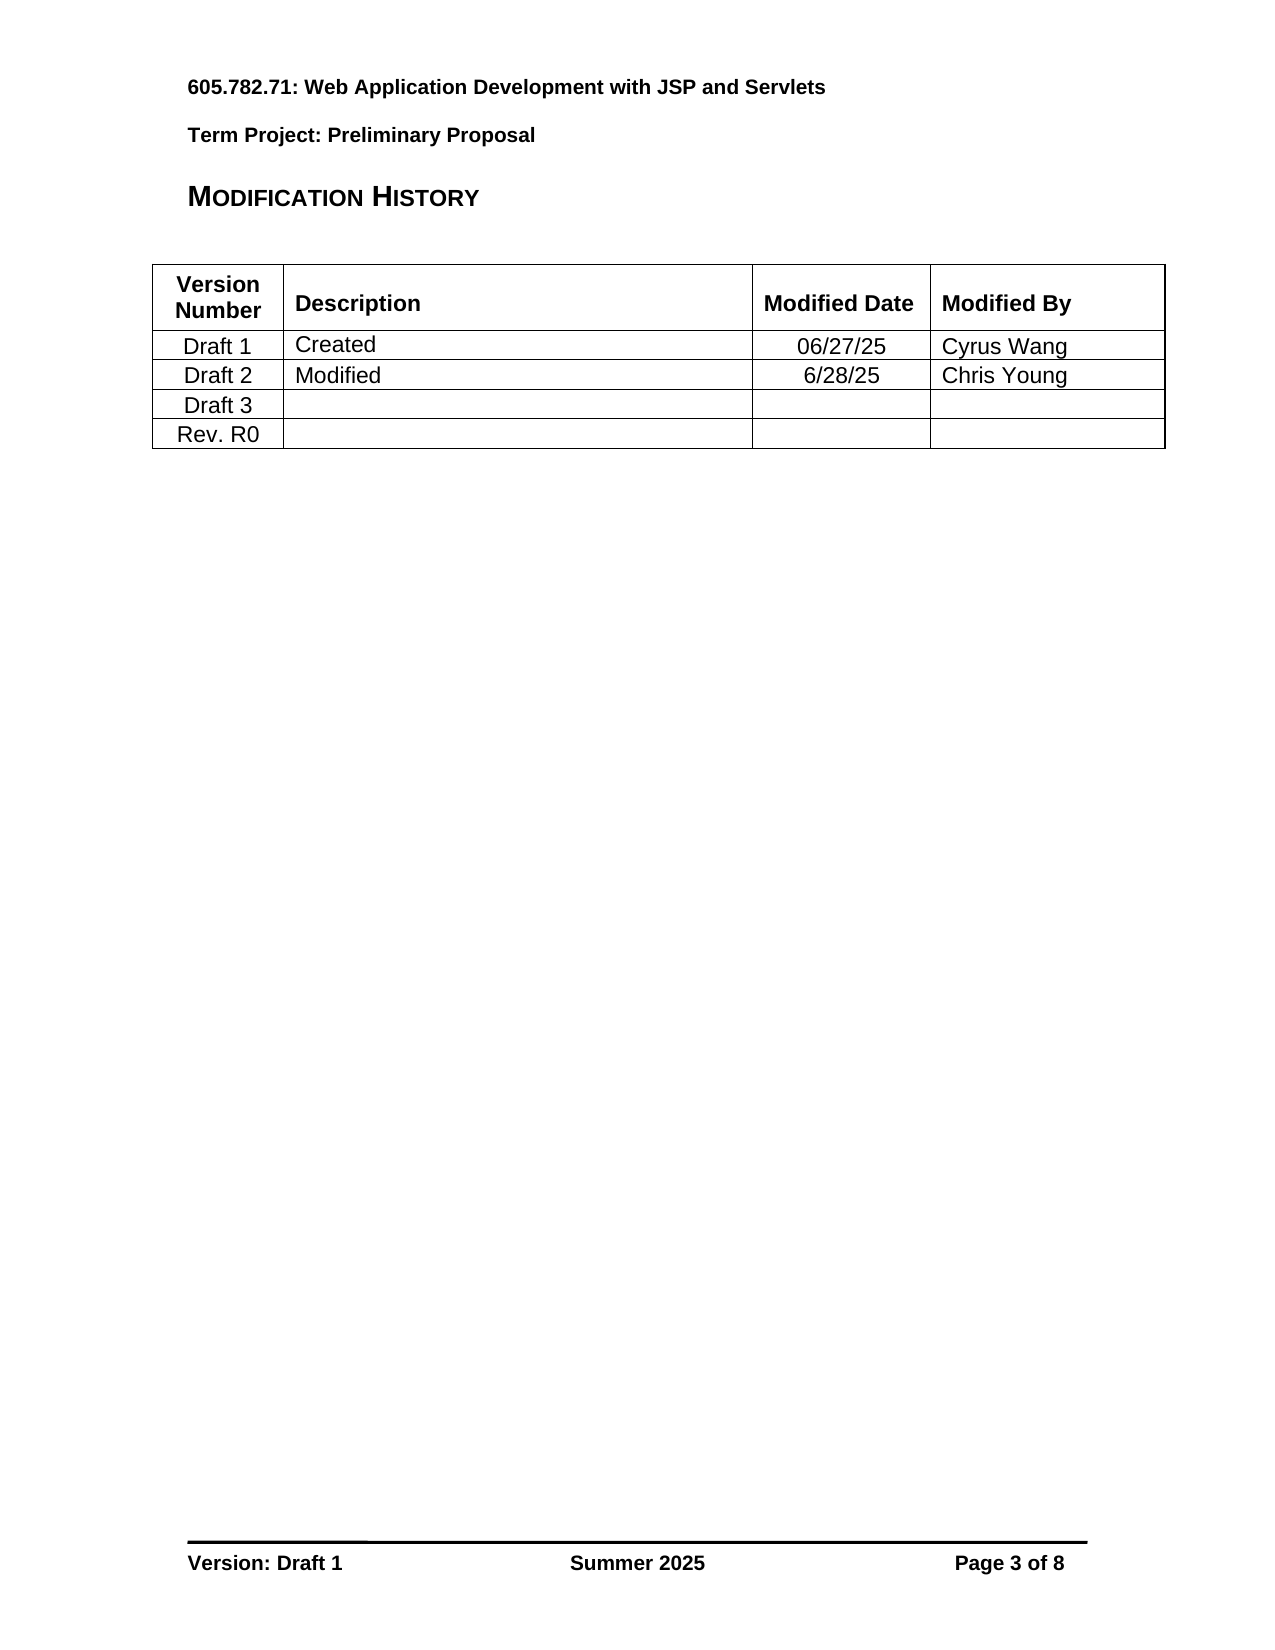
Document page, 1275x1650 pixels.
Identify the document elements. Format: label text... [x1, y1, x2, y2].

table_cell Chris Young [931, 360, 1164, 389]
table_header Modified By [931, 265, 1164, 330]
table_cell Rev. R0 [153, 419, 283, 448]
table_cell Draft 2 [153, 360, 283, 389]
table_cell [284, 419, 752, 448]
table_cell [284, 390, 752, 418]
table_cell [753, 390, 930, 418]
table_cell Draft 3 [153, 390, 283, 418]
table_cell [931, 390, 1164, 418]
table_cell [753, 419, 930, 448]
table_header Description [284, 265, 752, 330]
table_cell Modified [284, 360, 752, 389]
table_header Version Number [153, 265, 283, 330]
subtitle Modification History [187, 179, 1087, 213]
table_cell Created [284, 331, 752, 359]
table_header Modified Date [753, 265, 930, 330]
table_cell Cyrus Wang [931, 331, 1164, 359]
table_cell 6/28/25 [753, 360, 930, 389]
table_cell 06/27/25 [753, 331, 930, 359]
table_cell [931, 419, 1164, 448]
table_cell Draft 1 [153, 331, 283, 359]
